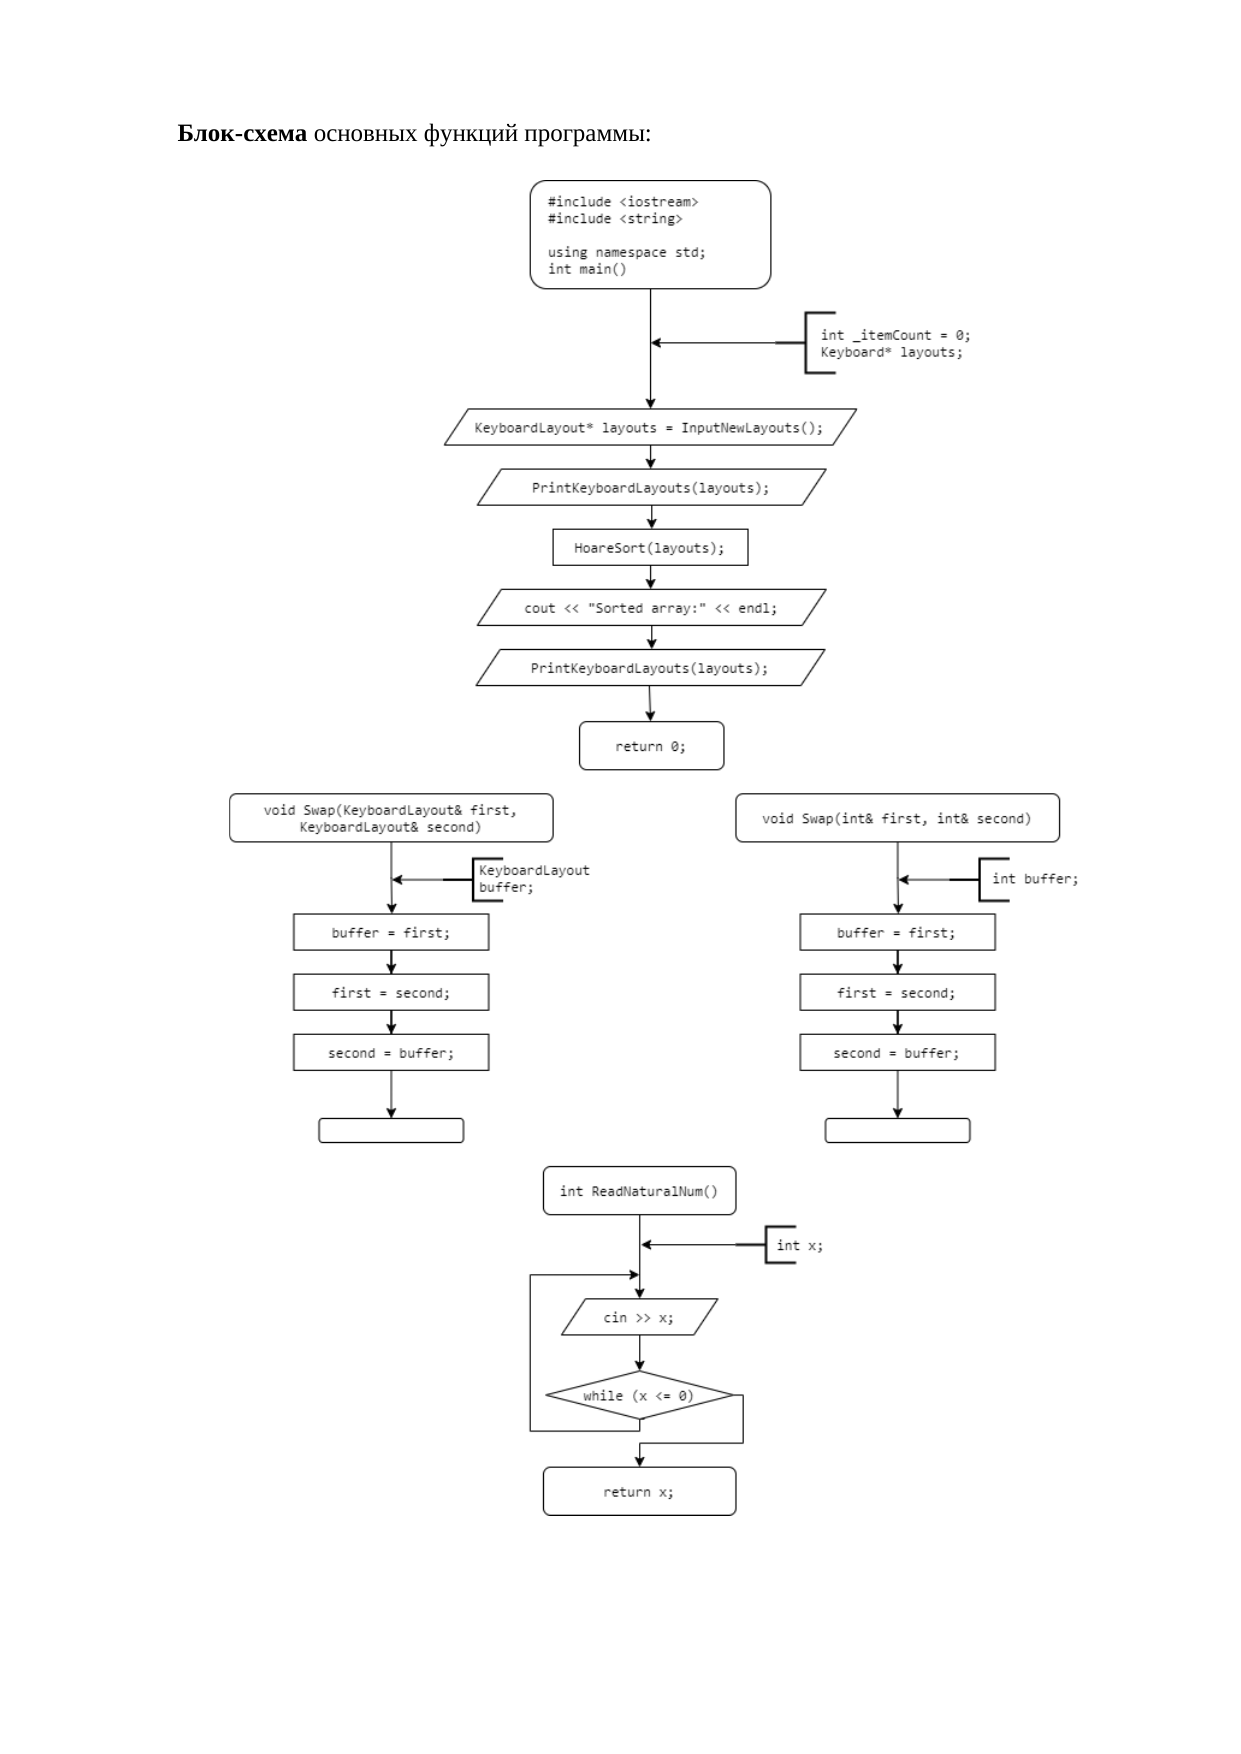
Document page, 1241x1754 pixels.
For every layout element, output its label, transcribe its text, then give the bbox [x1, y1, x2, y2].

picture [229, 180, 1100, 1516]
text Блок-схема основных функций программы: [177, 118, 1152, 147]
